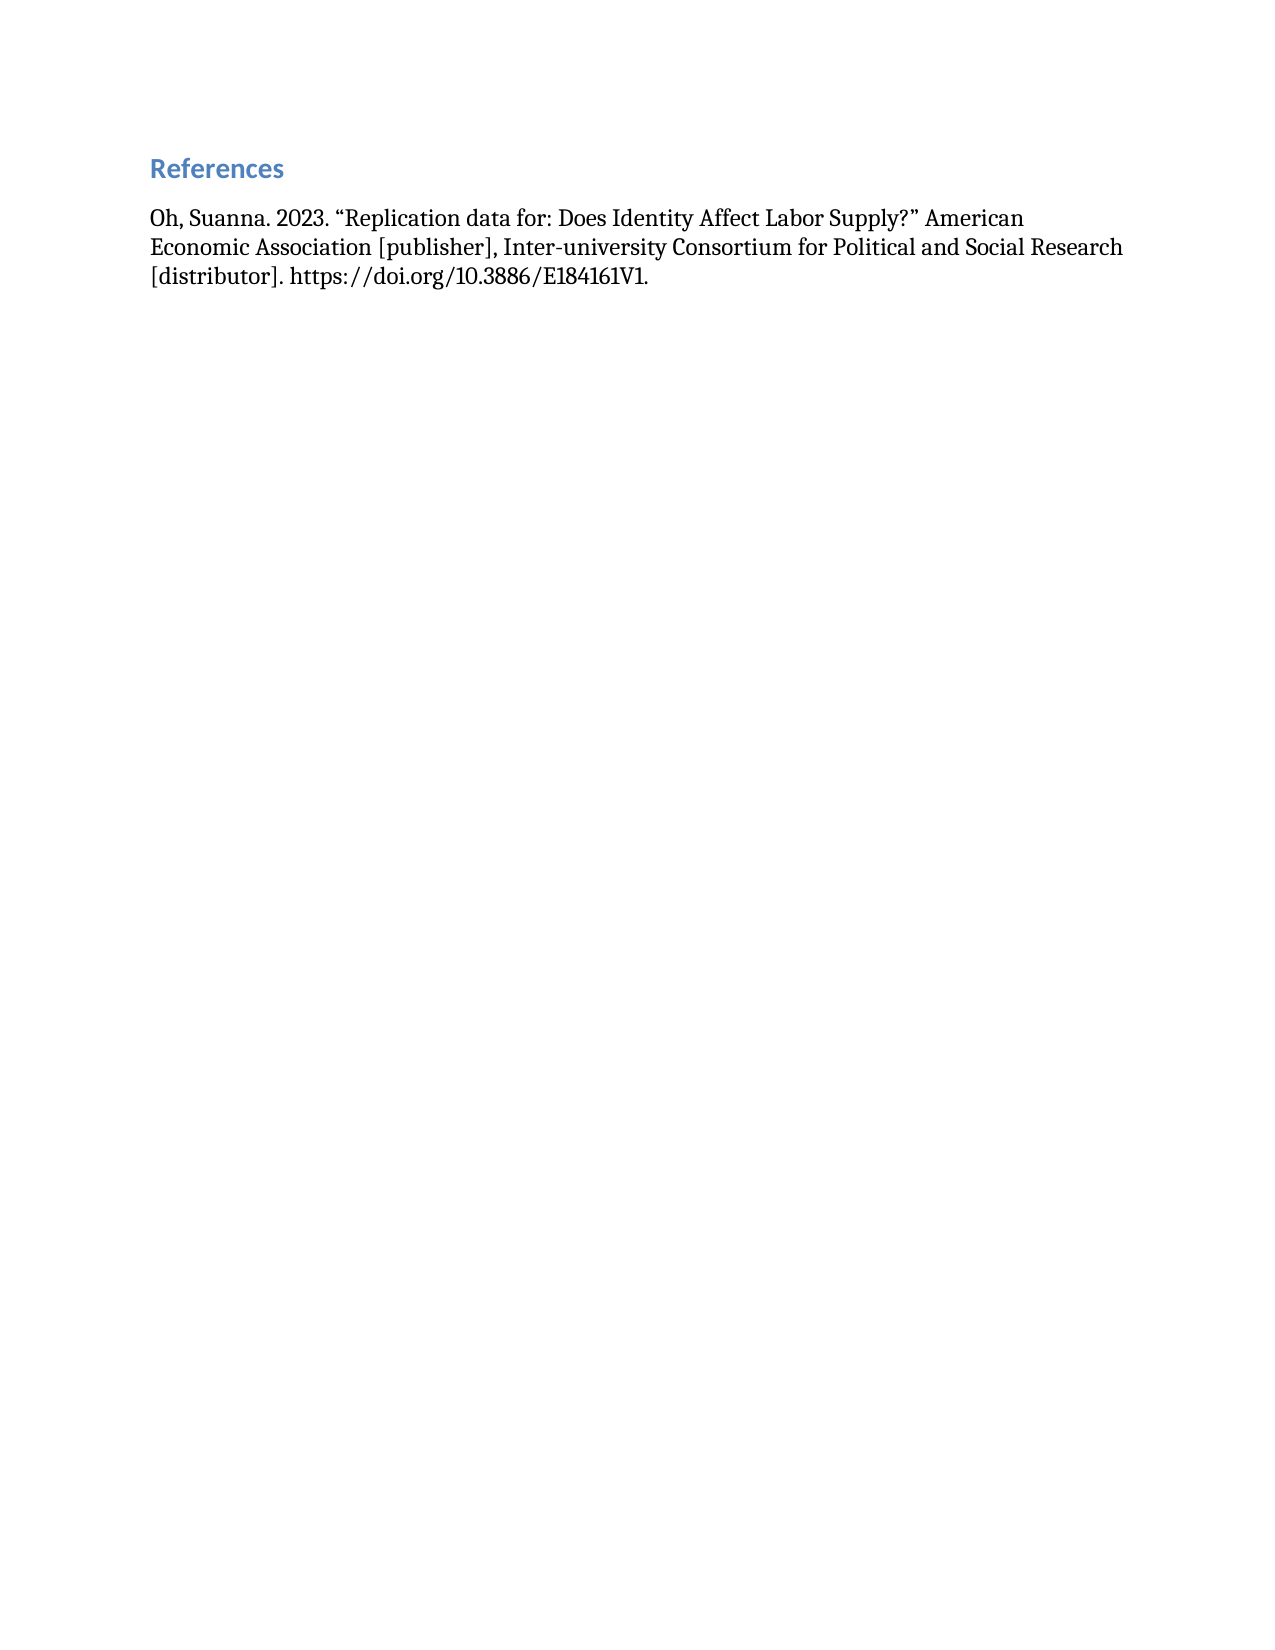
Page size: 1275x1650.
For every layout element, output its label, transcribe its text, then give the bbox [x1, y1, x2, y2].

text Oh, Suanna. 2023. “Replication data for: Does Identity Affect Labor Supply?” American Economic Association [publisher], Inter-university Consortium for Political and Social Research [distributor]. https://doi.org/10.3886/E184161V1. [150, 204, 1125, 291]
subtitle References [150, 150, 1125, 186]
